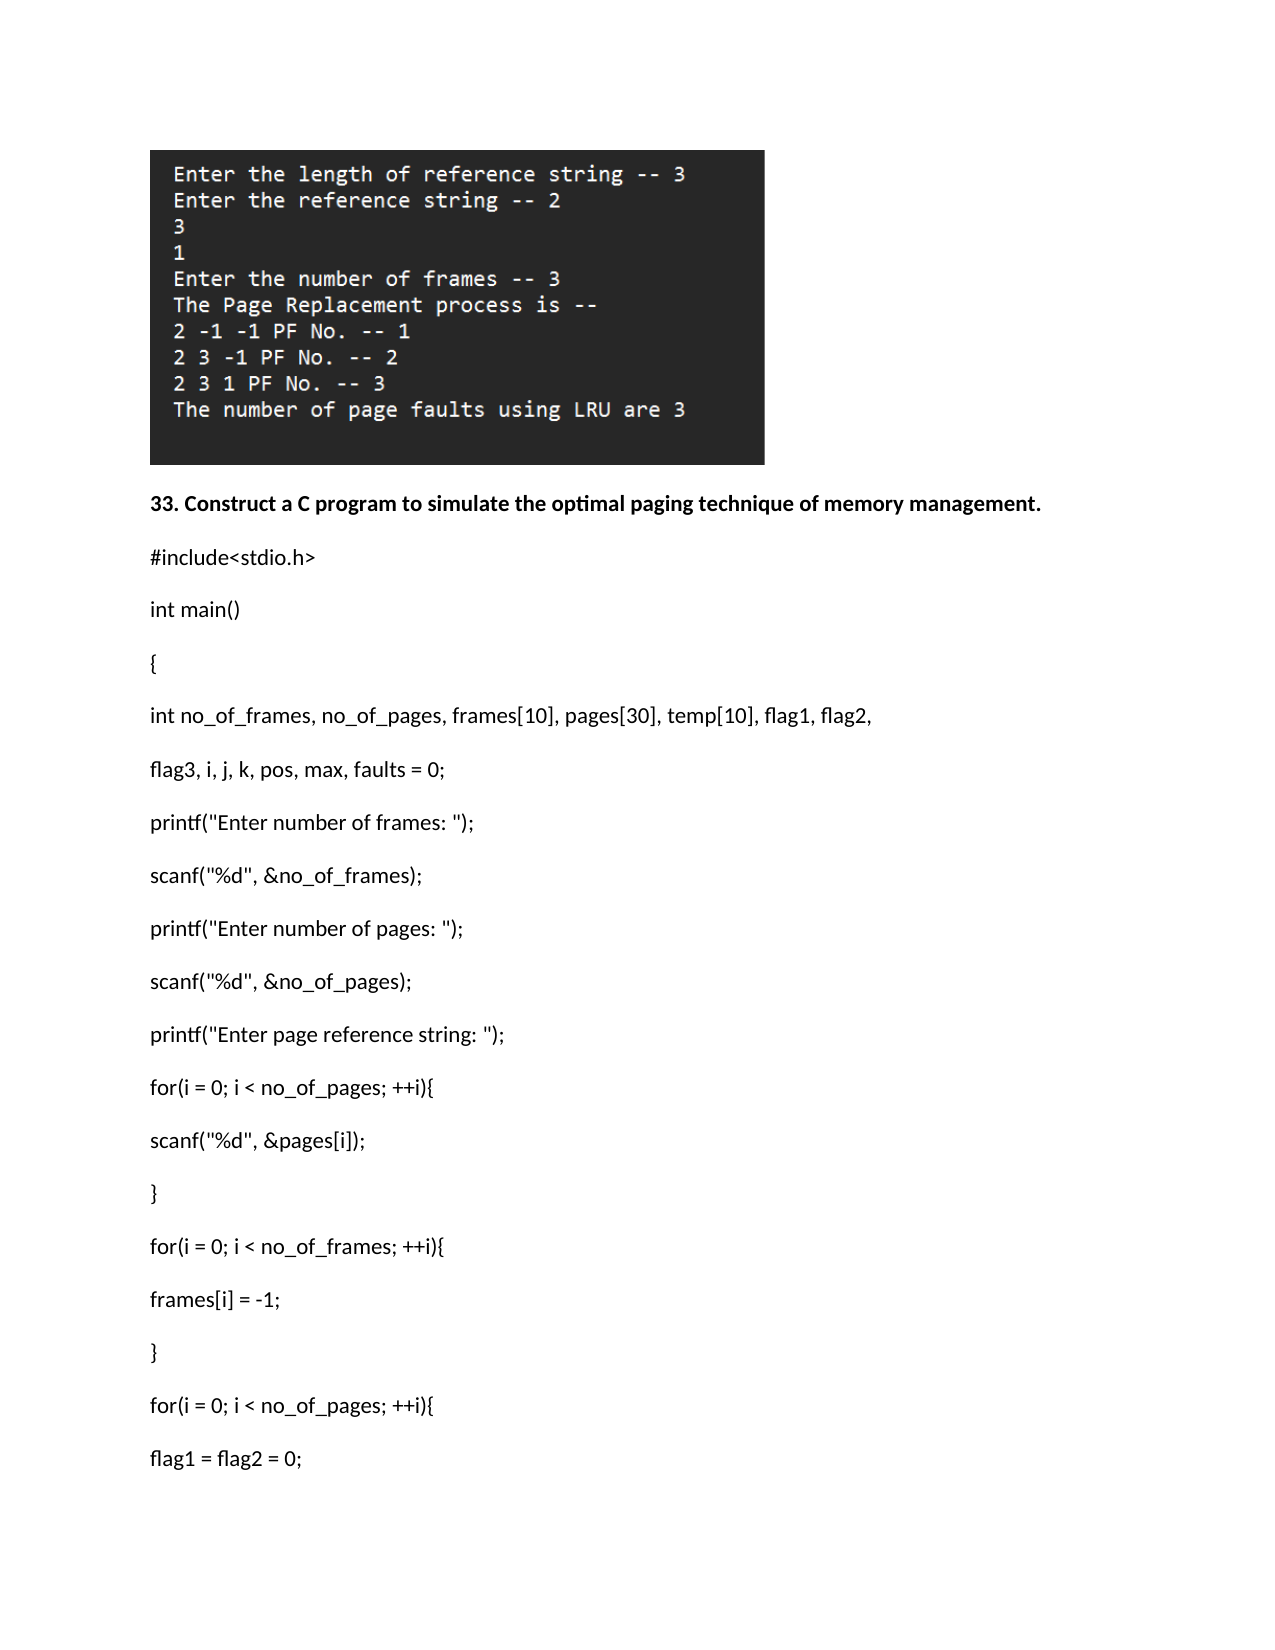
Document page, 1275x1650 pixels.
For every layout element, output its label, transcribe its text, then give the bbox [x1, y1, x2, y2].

text scanf("%d", &no_of_frames); [150, 861, 1125, 889]
text printf("Enter number of frames: "); [150, 808, 1125, 836]
text printf("Enter number of pages: "); [150, 914, 1125, 942]
text int main() [150, 596, 1125, 624]
text } [150, 1179, 1125, 1207]
text 33. Construct a C program to simulate the optimal paging technique of memory management. [150, 489, 1125, 518]
text flag1 = flag2 = 0; [150, 1444, 1125, 1472]
text #include<stdio.h> [150, 543, 1125, 571]
text { [150, 649, 1125, 677]
text printf("Enter page reference string: "); [150, 1020, 1125, 1048]
picture [150, 150, 765, 465]
text for(i = 0; i < no_of_pages; ++i){ [150, 1073, 1125, 1101]
text } [150, 1338, 1125, 1366]
text for(i = 0; i < no_of_pages; ++i){ [150, 1391, 1125, 1419]
text int no_of_frames, no_of_pages, frames[10], pages[30], temp[10], flag1, flag2, [150, 702, 1125, 730]
text scanf("%d", &pages[i]); [150, 1126, 1125, 1154]
text frames[i] = -1; [150, 1285, 1125, 1313]
text flag3, i, j, k, pos, max, faults = 0; [150, 755, 1125, 783]
text scanf("%d", &no_of_pages); [150, 967, 1125, 995]
text for(i = 0; i < no_of_frames; ++i){ [150, 1232, 1125, 1260]
